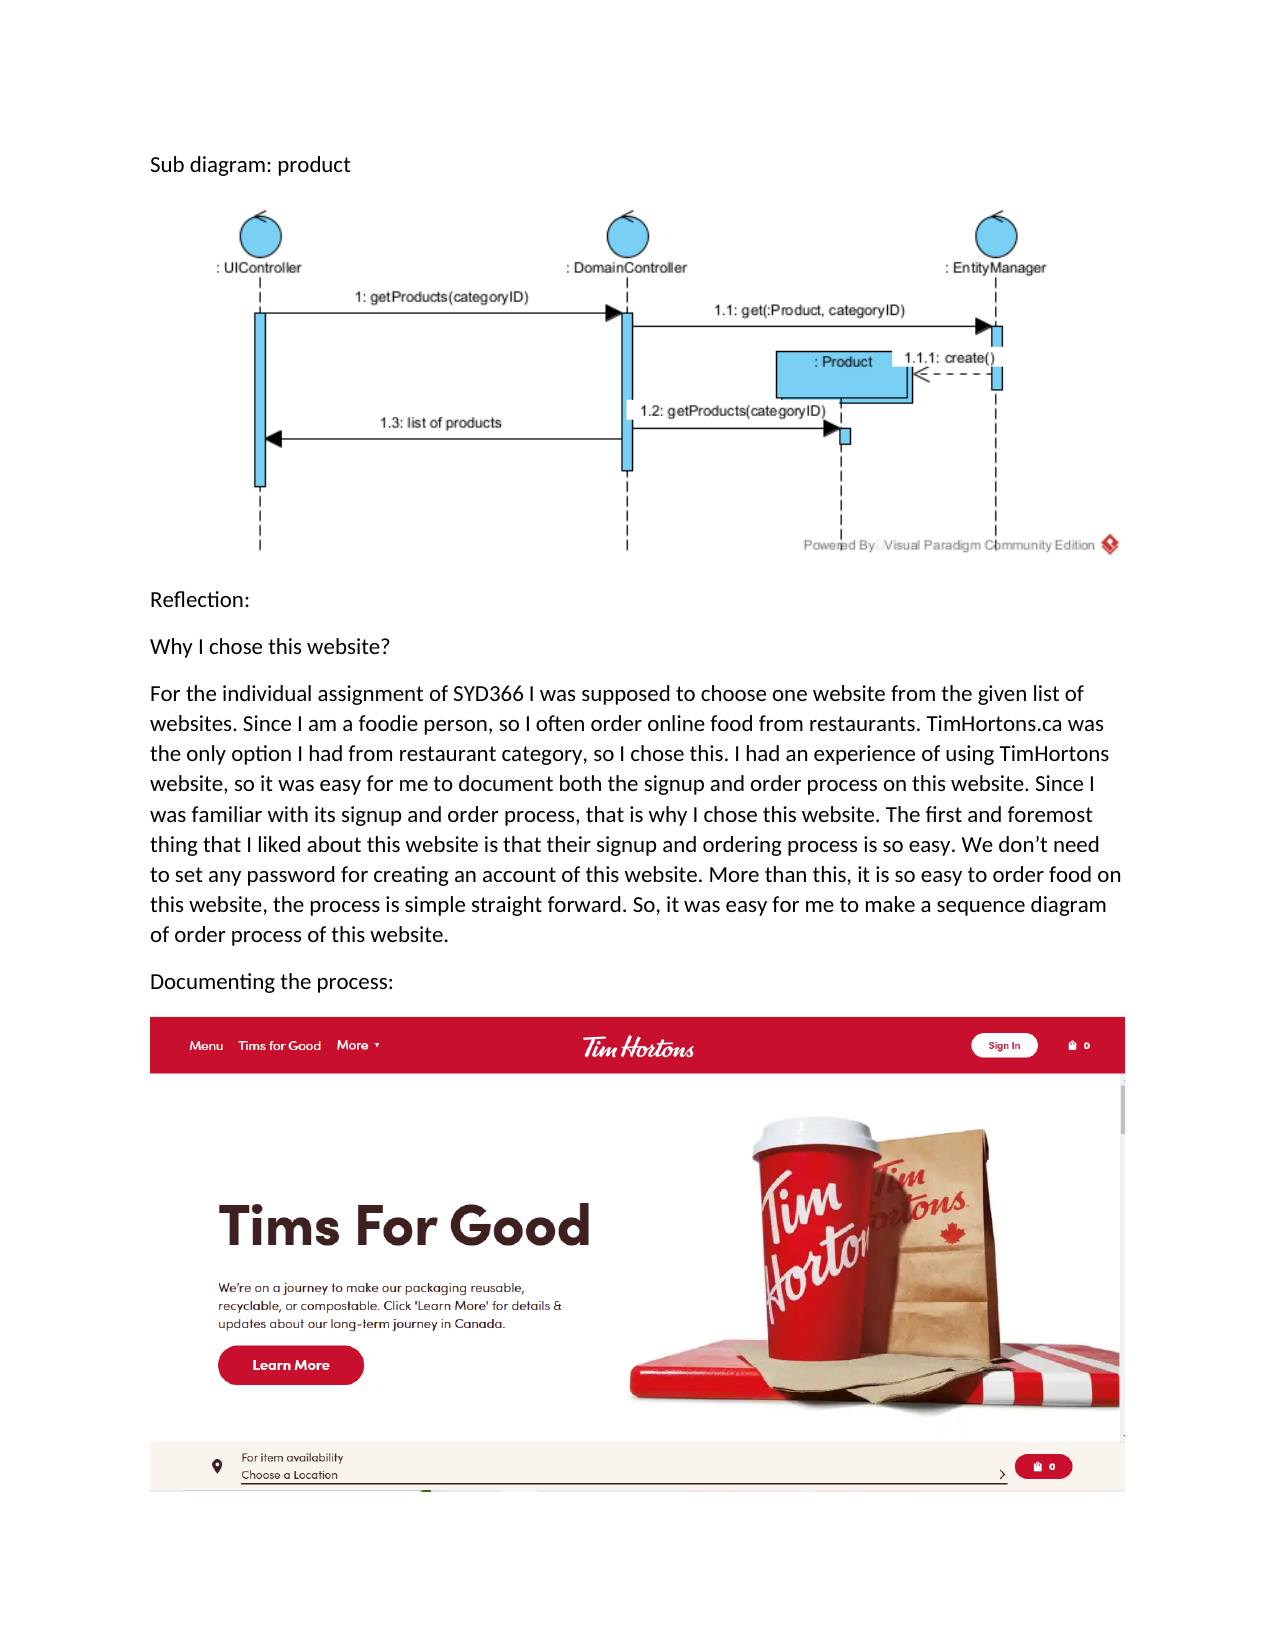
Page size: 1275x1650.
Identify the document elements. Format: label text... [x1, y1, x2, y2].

text Reflection: [150, 585, 1125, 613]
text Why I chose this website? [150, 632, 1125, 660]
text Documenting the process: [150, 967, 1125, 995]
picture [150, 196, 1125, 567]
text For the individual assignment of SYD366 I was supposed to choose one website from the given list of websites. Since I am a foodie person, so I often order online food from restaurants. TimHortons.ca was the only option I had from restaurant category, so I chose this. I had an experience of using TimHortons website, so it was easy for me to document both the signup and order process on this website. Since I was familiar with its signup and order process, that is why I chose this website. The first and foremost thing that I liked about this website is that their signup and ordering process is so easy. We don’t need to set any password for creating an account of this website. More than this, it is so easy to order food on this website, the process is simple straight forward. So, it was easy for me to make a sequence diagram of order process of this website. [150, 679, 1125, 948]
text Sub diagram: product [150, 150, 1125, 178]
picture [150, 1014, 1125, 1492]
